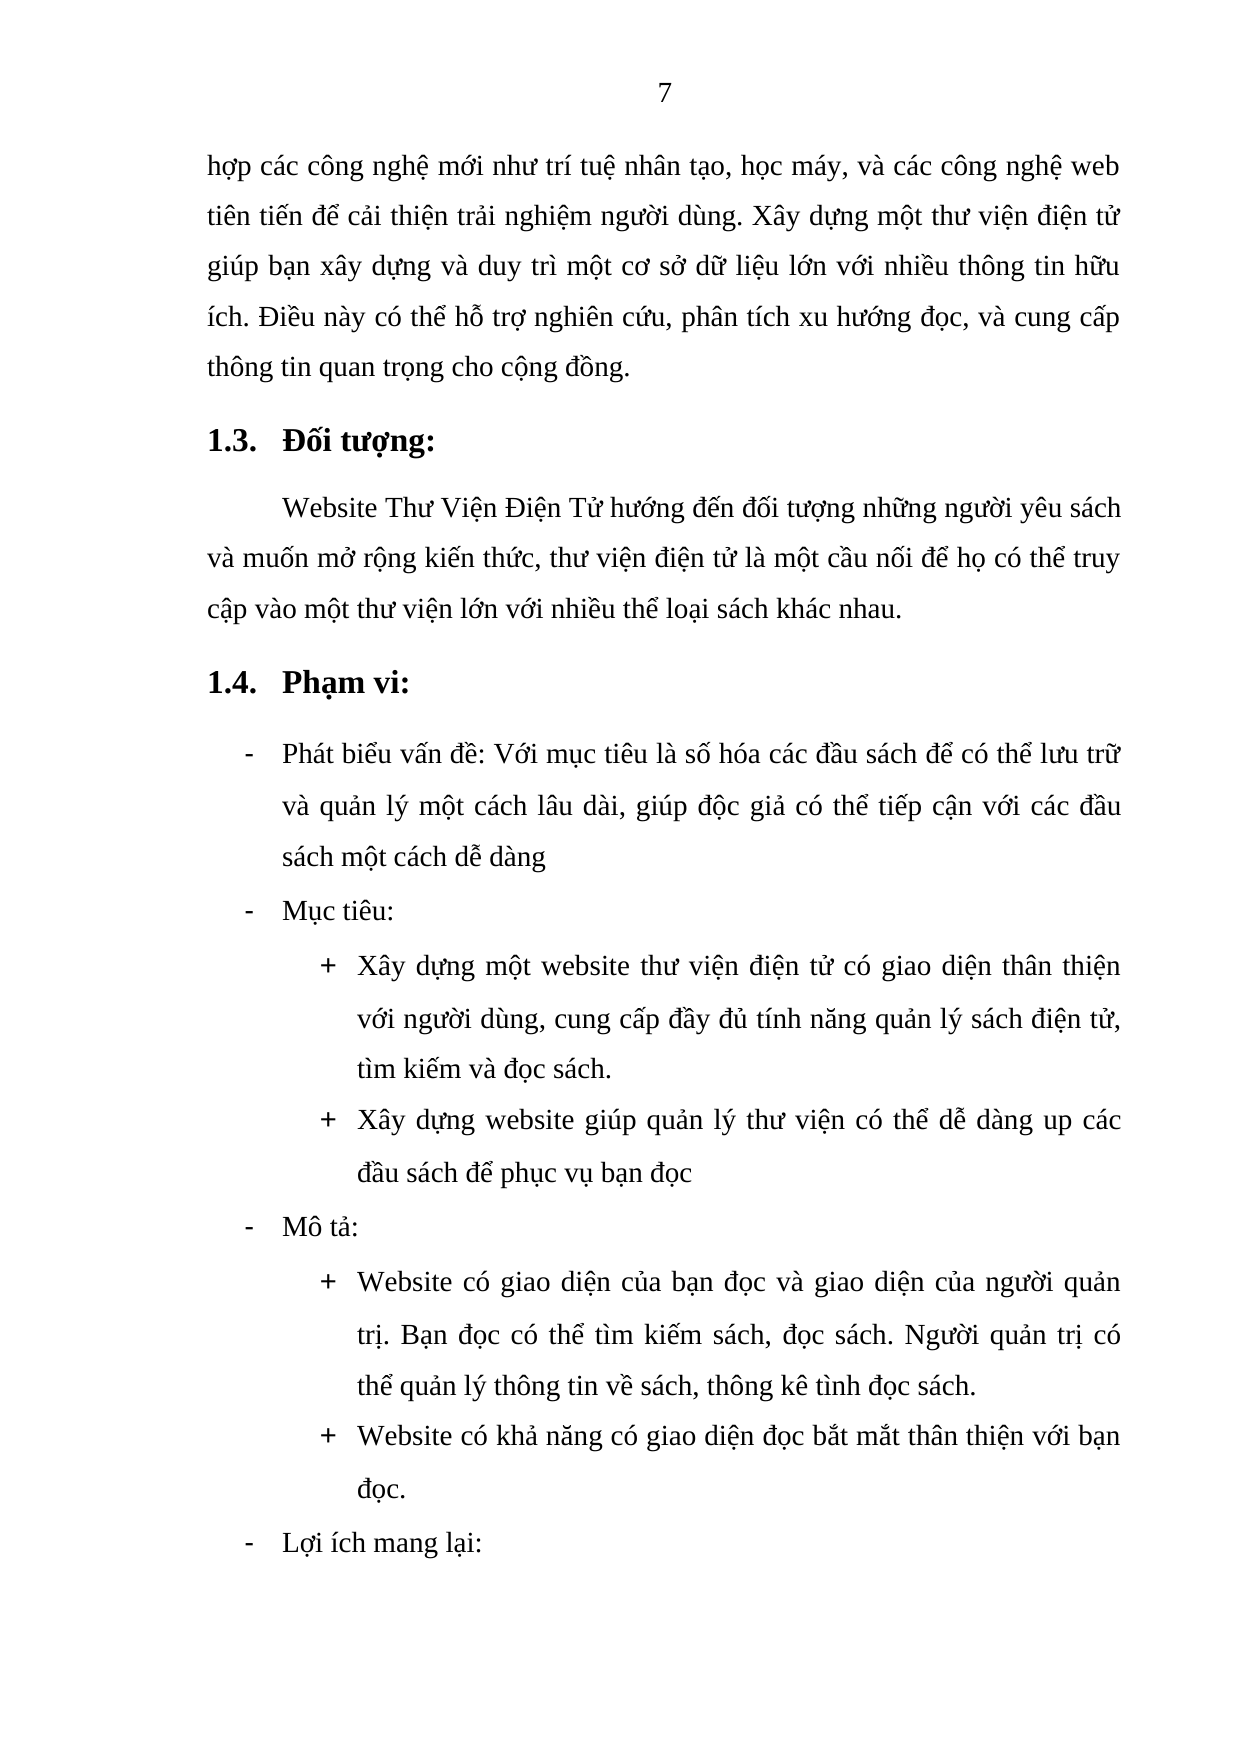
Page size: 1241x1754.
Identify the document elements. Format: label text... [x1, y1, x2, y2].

list Xây dựng website giúp quản lý thư viện có thể dễ dàng up các đầu sách để phục vụ bạn đọc [319, 1102, 1122, 1188]
list Xây dựng một website thư viện điện tử có giao diện thân thiện với người dùng, cung cấp đầy đủ tính năng quản lý sách điện tử, tìm kiếm và đọc sách. [319, 948, 1122, 1085]
list Mục tiêu: [244, 889, 1122, 929]
list Phát biểu vấn đề: Với mục tiêu là số hóa các đầu sách để có thể lưu trữ và quản lý một cách lâu dài, giúp độc giả có thể tiếp cận với các đầu sách một cách dễ dàng [244, 732, 1122, 872]
list Lợi ích mang lại: [244, 1521, 1122, 1561]
subtitle Đối tượng: [207, 420, 1122, 458]
subtitle Phạm vi: [207, 662, 1122, 700]
list Mô tả: [244, 1205, 1122, 1245]
list Website có khả năng có giao diện đọc bắt mắt thân thiện với bạn đọc. [319, 1418, 1122, 1504]
text Website Thư Viện Điện Tử hướng đến đối tượng những người yêu sách và muốn mở rộng kiến thức, thư viện điện tử là một cầu nối để họ có thể truy cập vào một thư viện lớn với nhiều thể loại sách khác nhau. [207, 490, 1122, 624]
